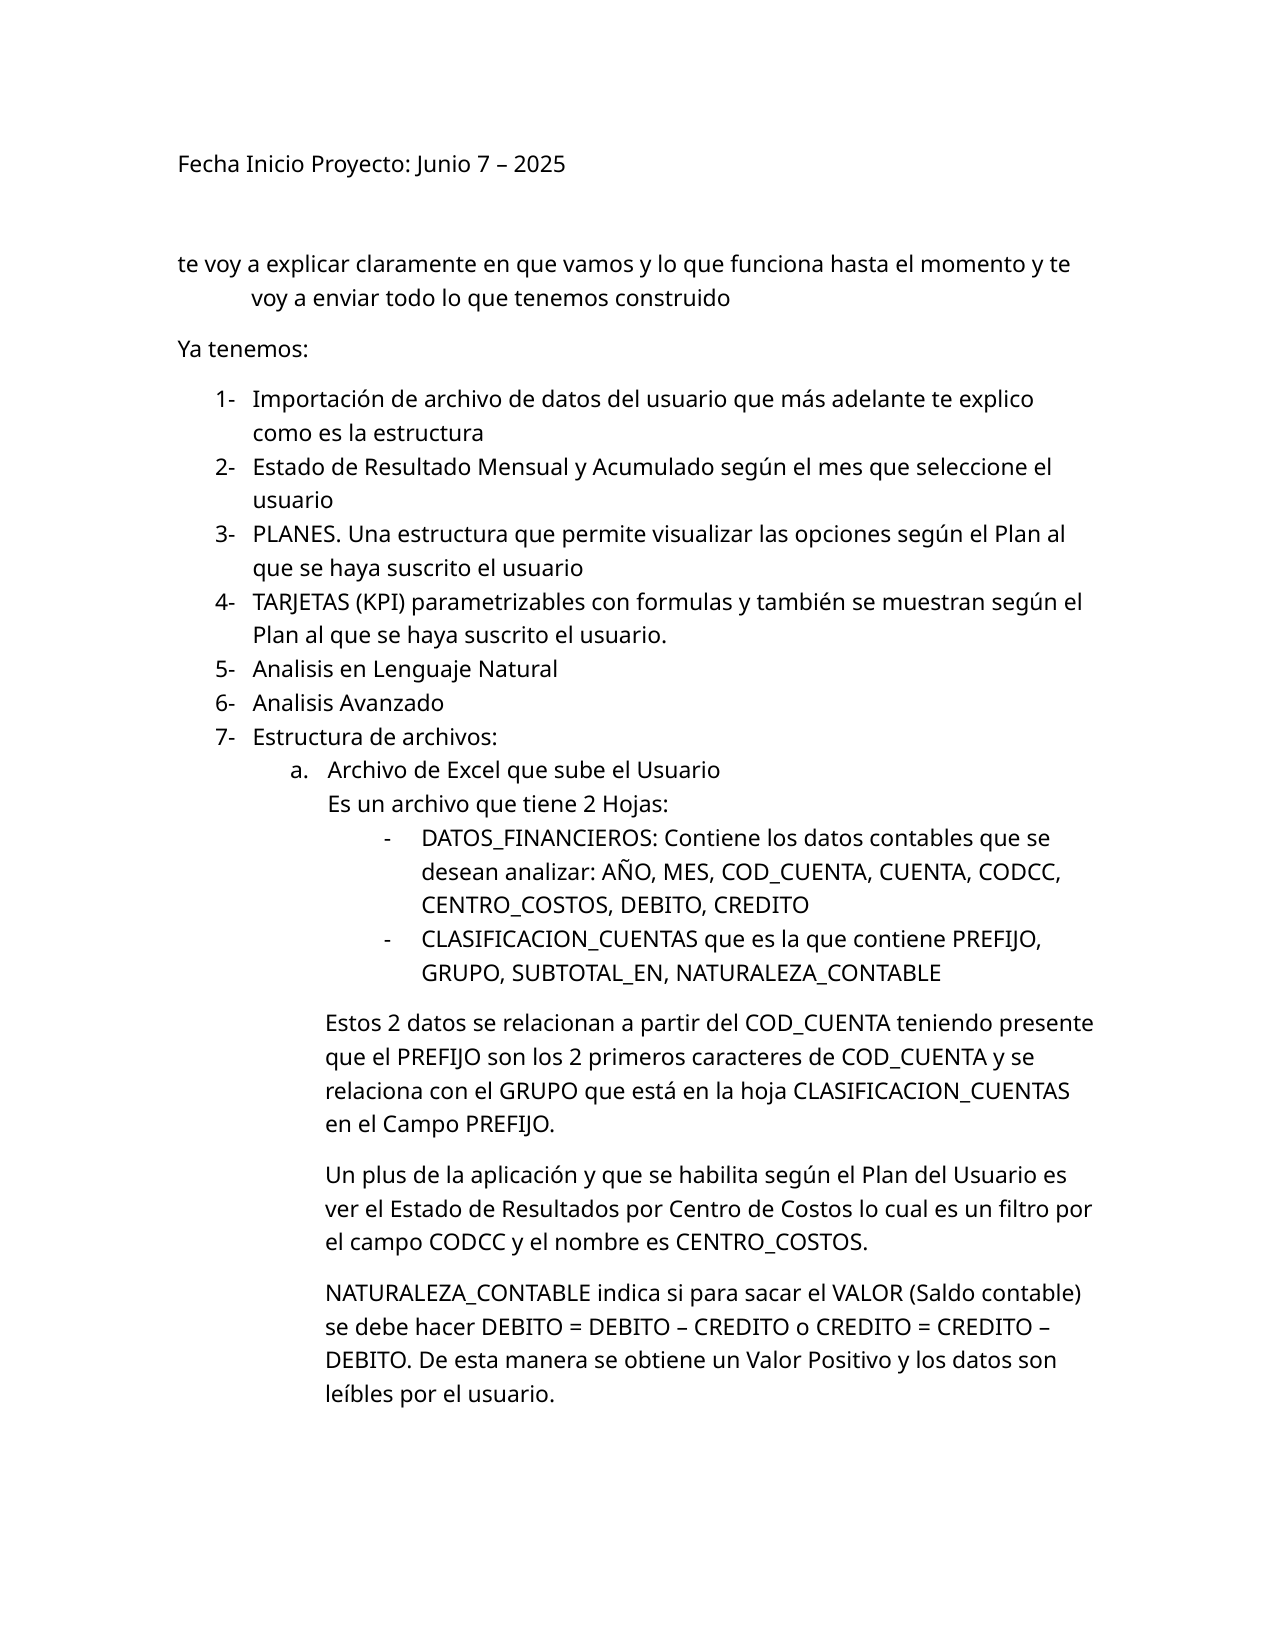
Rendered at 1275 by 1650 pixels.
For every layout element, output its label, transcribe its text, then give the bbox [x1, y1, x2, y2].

list Analisis Avanzado [215, 687, 1098, 718]
text Estos 2 datos se relacionan a partir del COD_CUENTA teniendo presente que el PREFIJO son los 2 primeros caracteres de COD_CUENTA y se relaciona con el GRUPO que está en la hoja CLASIFICACION_CUENTAS en el Campo PREFIJO. [325, 1007, 1098, 1140]
text Ya tenemos: [177, 333, 1098, 364]
list CLASIFICACION_CUENTAS que es la que contiene PREFIJO, GRUPO, SUBTOTAL_EN, NATURALEZA_CONTABLE [383, 923, 1098, 988]
list DATOS_FINANCIEROS: Contiene los datos contables que se desean analizar: AÑO, MES, COD_CUENTA, CUENTA, CODCC, CENTRO_COSTOS, DEBITO, CREDITO [383, 822, 1098, 921]
list Archivo de Excel que sube el Usuario [290, 754, 1098, 786]
text Fecha Inicio Proyecto: Junio 7 – 2025 [177, 148, 1098, 179]
list Importación de archivo de datos del usuario que más adelante te explico como es la estructura [215, 383, 1098, 448]
text te voy a explicar claramente en que vamos y lo que funciona hasta el momento y te voy a enviar todo lo que tenemos construido [177, 248, 1098, 313]
list Analisis en Lenguaje Natural [215, 653, 1098, 684]
list Estado de Resultado Mensual y Acumulado según el mes que seleccione el usuario [215, 451, 1098, 516]
list Estructura de archivos: [215, 721, 1098, 752]
list PLANES. Una estructura que permite visualizar las opciones según el Plan al que se haya suscrito el usuario [215, 518, 1098, 583]
text Un plus de la aplicación y que se habilita según el Plan del Usuario es ver el Estado de Resultados por Centro de Costos lo cual es un filtro por el campo CODCC y el nombre es CENTRO_COSTOS. [325, 1159, 1098, 1258]
list TARJETAS (KPI) parametrizables con formulas y también se muestran según el Plan al que se haya suscrito el usuario. [215, 586, 1098, 651]
list Es un archivo que tiene 2 Hojas: [327, 788, 1098, 819]
text NATURALEZA_CONTABLE indica si para sacar el VALOR (Saldo contable) se debe hacer DEBITO = DEBITO – CREDITO o CREDITO = CREDITO – DEBITO. De esta manera se obtiene un Valor Positivo y los datos son leíbles por el usuario. [325, 1277, 1098, 1409]
